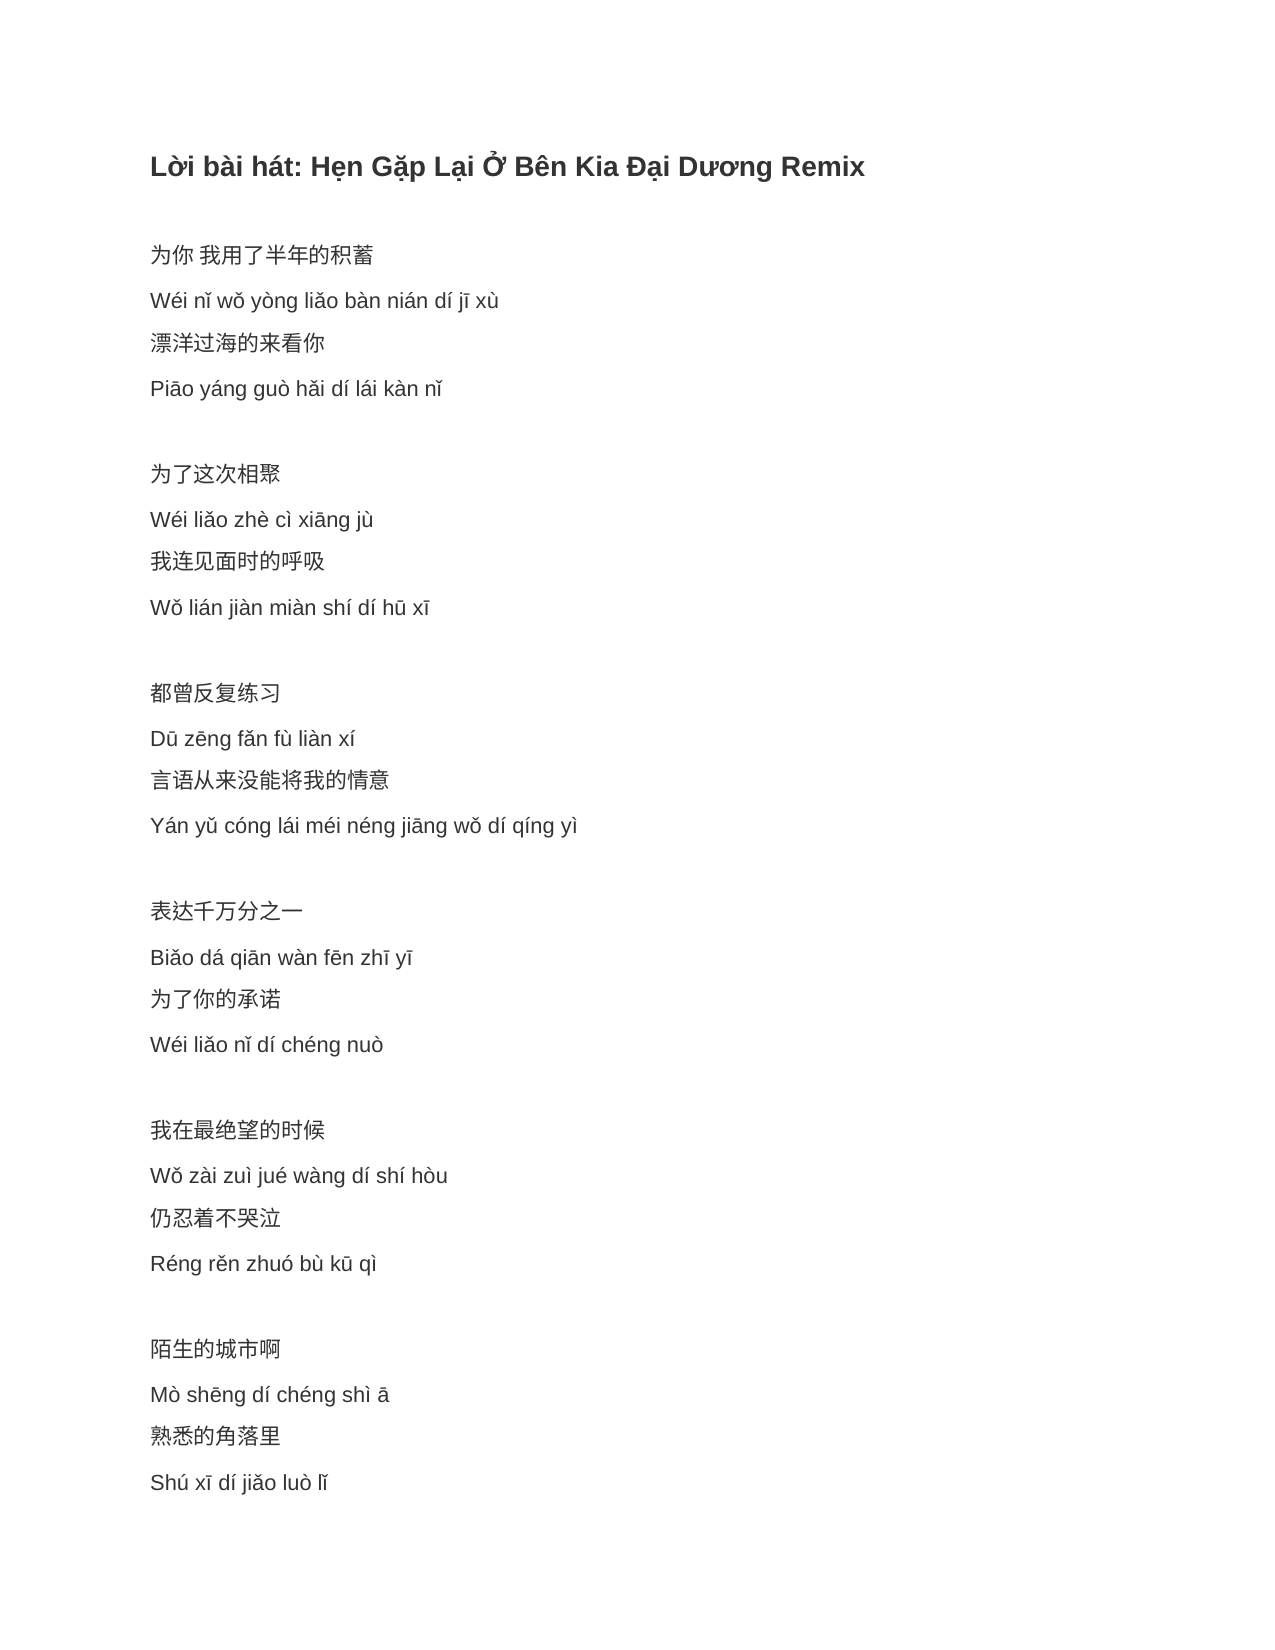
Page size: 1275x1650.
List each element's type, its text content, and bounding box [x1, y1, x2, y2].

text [150, 226, 1125, 1495]
text Lời bài hát: Hẹn Gặp Lại Ở Bên Kia Đại Dương Remix [150, 150, 1125, 182]
